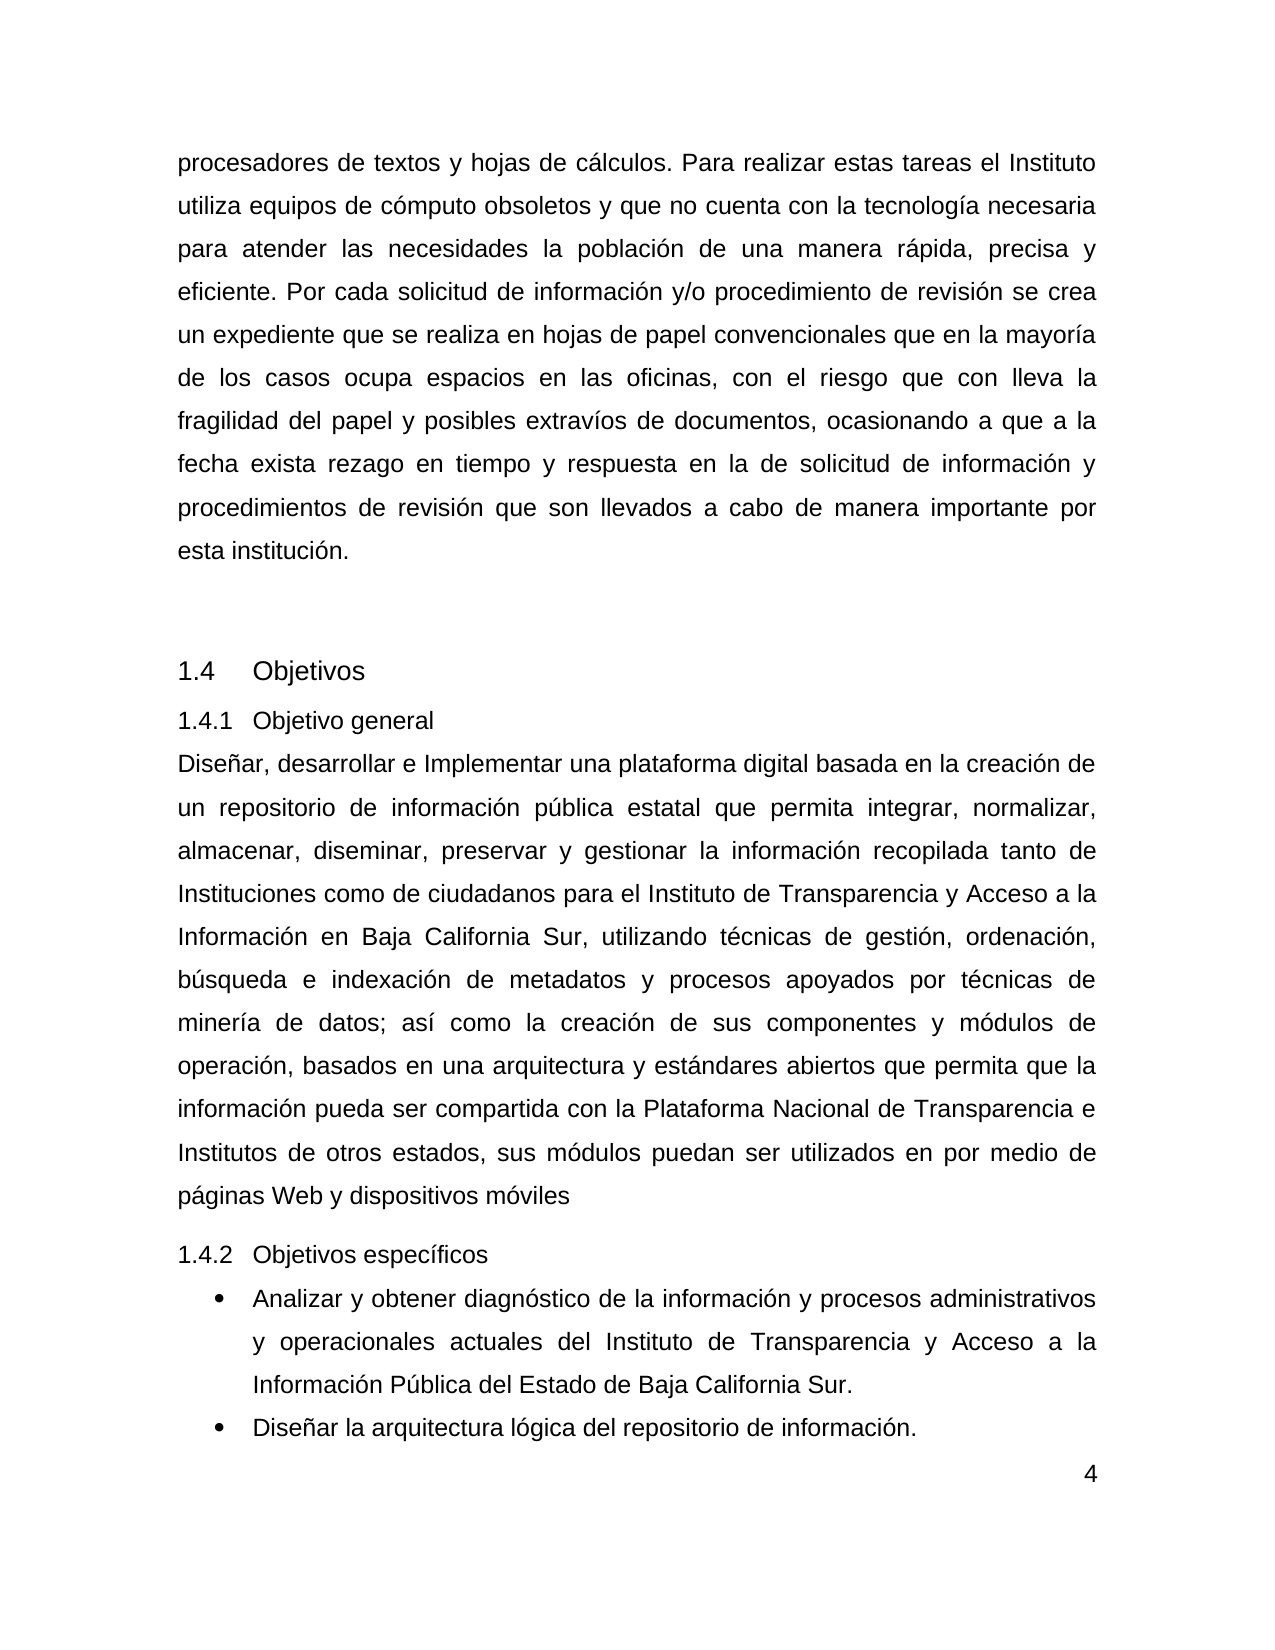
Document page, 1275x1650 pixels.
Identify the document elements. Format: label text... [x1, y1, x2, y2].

subtitle 1.4 Objetivos [177, 655, 1098, 687]
list Diseñar la arquitectura lógica del repositorio de información. [215, 1413, 1098, 1442]
subtitle 1.4.1 Objetivo general [177, 706, 1098, 735]
subtitle 1.4.2 Objetivos específicos [177, 1241, 1098, 1269]
list Analizar y obtener diagnóstico de la información y procesos administrativos y operacionales actuales del Instituto de Transparencia y Acceso a la Información Pública del Estado de Baja California Sur. [215, 1284, 1098, 1399]
text Diseñar, desarrollar e Implementar una plataforma digital basada en la creación de un repositorio de información pública estatal que permita integrar, normalizar, almacenar, diseminar, preservar y gestionar la información recopilada tanto de Instituciones como de ciudadanos para el Instituto de Transparencia y Acceso a la Información en Baja California Sur, utilizando técnicas de gestión, ordenación, búsqueda e indexación de metadatos y procesos apoyados por técnicas de minería de datos; así como la creación de sus componentes y módulos de operación, basados en una arquitectura y estándares abiertos que permita que la información pueda ser compartida con la Plataforma Nacional de Transparencia e Institutos de otros estados, sus módulos puedan ser utilizados en por medio de páginas Web y dispositivos móviles [177, 749, 1098, 1209]
